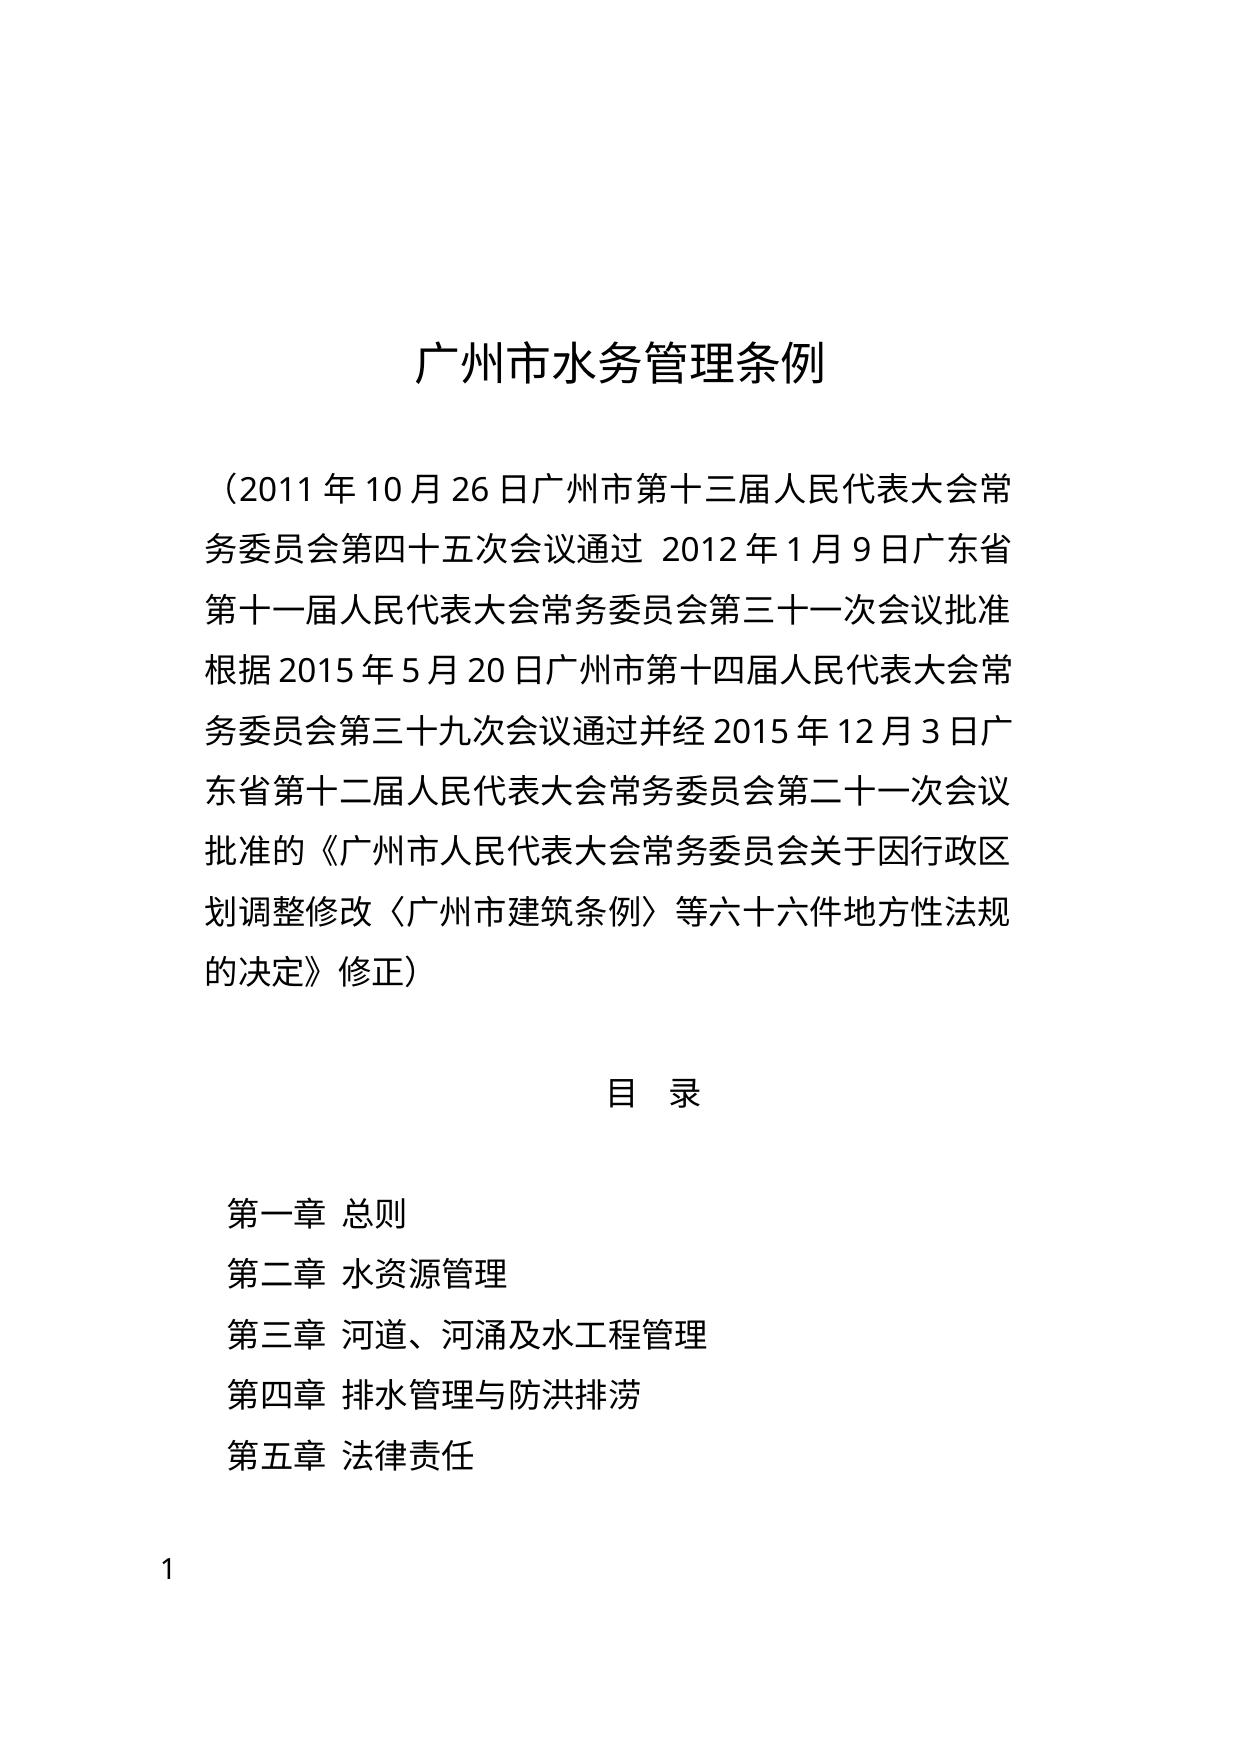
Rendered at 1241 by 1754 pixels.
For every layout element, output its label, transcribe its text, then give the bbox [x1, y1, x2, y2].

text 第四章 排水管理与防洪排涝 [161, 1359, 1079, 1420]
text 第三章 河道、河涌及水工程管理 [161, 1299, 1079, 1359]
text （2011年10月26日广州市第十三届人民代表大会常务委员会第四十五次会议通过 2012年1月9日广东省第十一届人民代表大会常务委员会第三十一次会议批准 根据2015年5月20日广州市第十四届人民代表大会常务委员会第三十九次会议通过并经2015年12月3日广东省第十二届人民代表大会常务委员会第二十一次会议批准的《广州市人民代表大会常务委员会关于因行政区划调整修改〈广州市建筑条例〉等六十六件地方性法规的决定》修正） [204, 453, 1014, 997]
text 第五章 法律责任 [161, 1420, 1079, 1480]
text 第一章 总则 [161, 1178, 1079, 1238]
text 广州市水务管理条例 [161, 332, 1079, 393]
text 第二章 水资源管理 [161, 1238, 1079, 1299]
text 目 录 [161, 1057, 1079, 1118]
